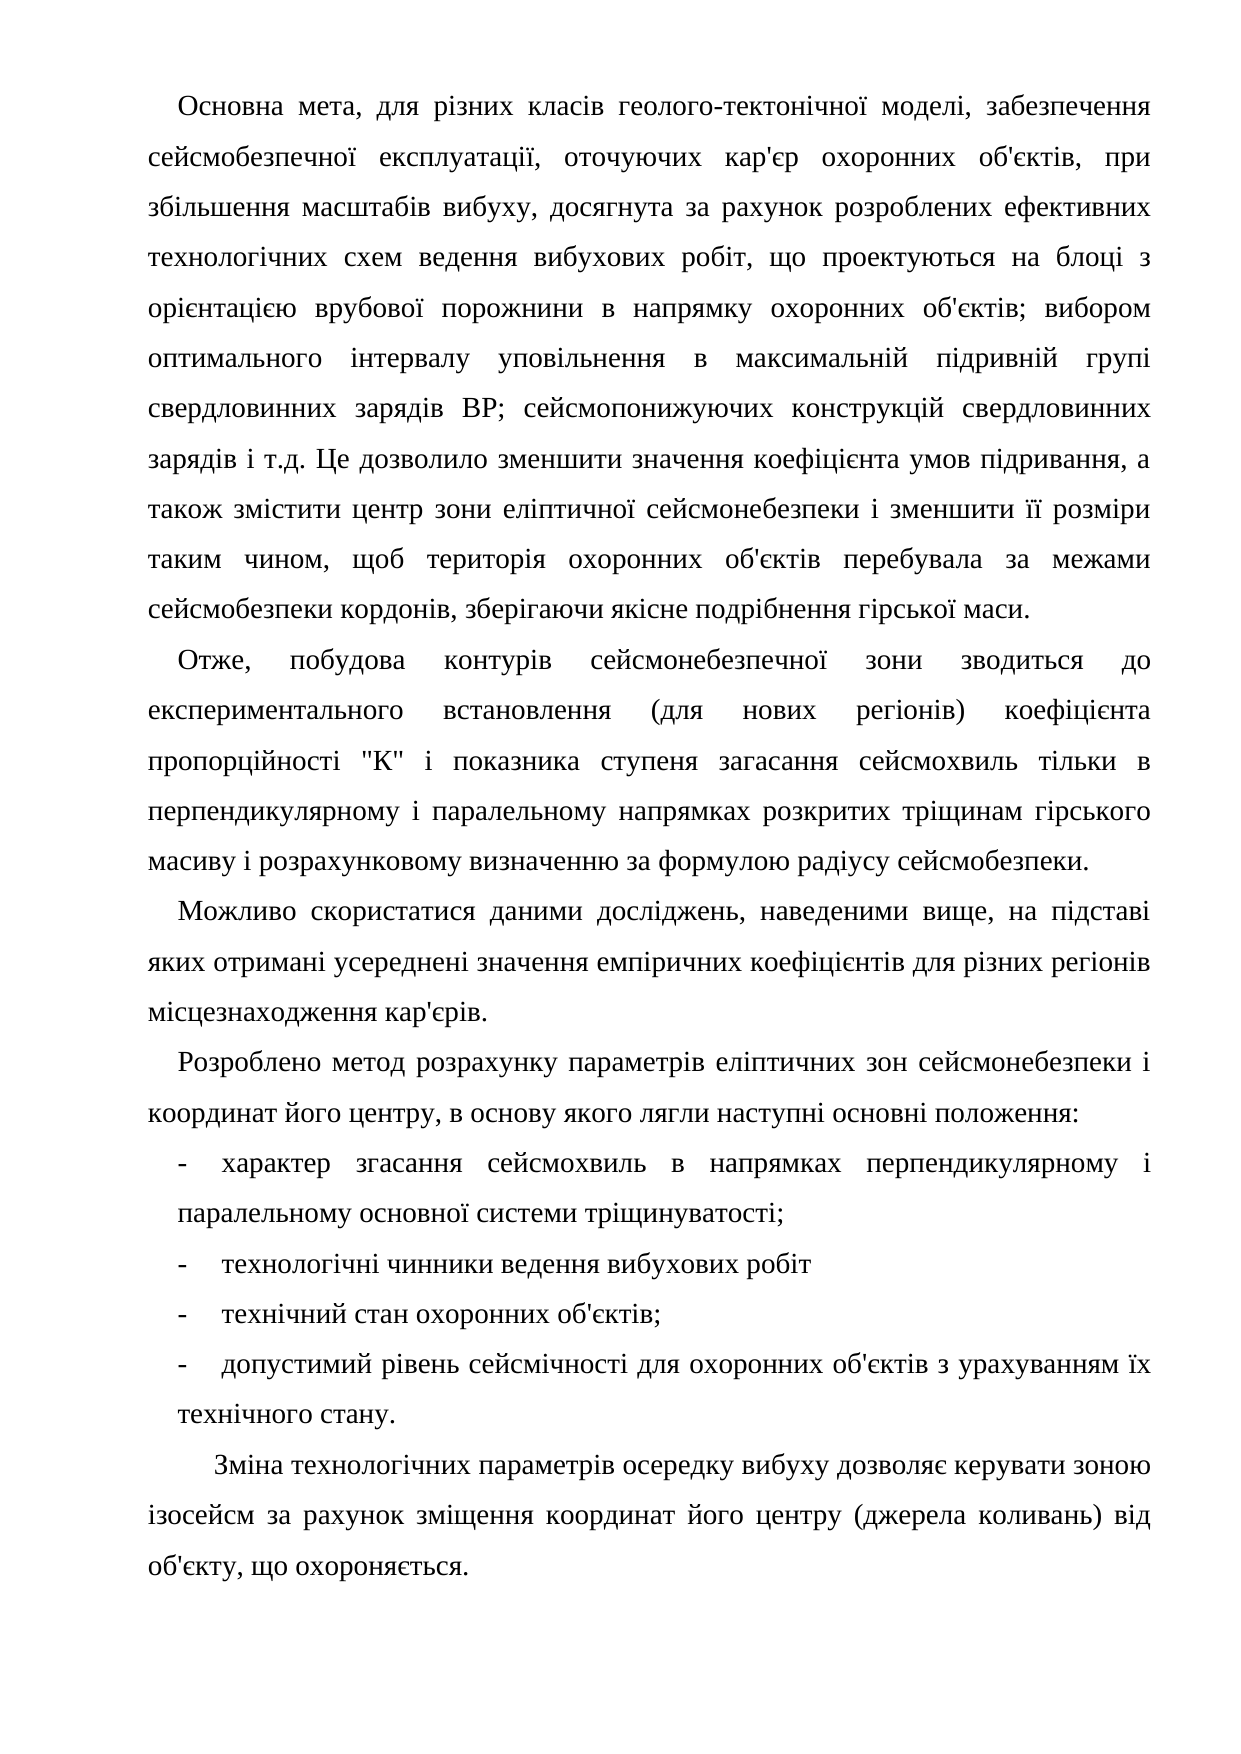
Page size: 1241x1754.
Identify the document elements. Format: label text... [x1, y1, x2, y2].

list технічний стан охоронних об'єктів; [177, 1296, 1152, 1329]
text Можливо скористатися даними досліджень, наведеними вище, на підставі яких отримані усереднені значення емпіричних коефіцієнтів для різних регіонів місцезнаходження кар'єрів. [148, 893, 1152, 1028]
text Зміна технологічних параметрів осередку вибуху дозволяє керувати зоною ізосейсм за рахунок зміщення координат його центру (джерела коливань) від об'єкту, що охороняється. [148, 1447, 1152, 1581]
text Отже, побудова контурів сейсмонебезпечної зони зводиться до експериментального встановлення (для нових регіонів) коефіцієнта пропорційності "К" і показника ступеня загасання сейсмохвиль тільки в перпендикулярному і паралельному напрямках розкритих тріщинам гірського масиву і розрахунковому визначенню за формулою радіусу сейсмобезпеки. [148, 642, 1152, 877]
text Розроблено метод розрахунку параметрів еліптичних зон сейсмонебезпеки і координат його центру, в основу якого лягли наступні основні положення: [148, 1044, 1152, 1128]
list технологічні чинники ведення вибухових робіт [177, 1246, 1152, 1279]
list допустимий рівень сейсмічності для охоронних об'єктів з урахуванням їх технічного стану. [177, 1346, 1152, 1430]
list характер згасання сейсмохвиль в напрямках перпендикулярному і паралельному основної системи тріщинуватості; [177, 1145, 1152, 1229]
text Основна мета, для різних класів геолого-тектонічної моделі, забезпечення сейсмобезпечної експлуатації, оточуючих кар'єр охоронних об'єктів, при збільшення масштабів вибуху, досягнута за рахунок розроблених ефективних технологічних схем ведення вибухових робіт, що проектуються на блоці з орієнтацією врубової порожнини в напрямку охоронних об'єктів; вибором оптимального інтервалу уповільнення в максимальній підривній групі свердловинних зарядів ВР; сейсмопонижуючих конструкцій свердловинних зарядів і т.д. Це дозволило зменшити значення коефіцієнта умов підривання, а також змістити центр зони еліптичної сейсмонебезпеки і зменшити її розміри таким чином, щоб територія охоронних об'єктів перебувала за межами сейсмобезпеки кордонів, зберігаючи якісне подрібнення гірської маси. [148, 88, 1152, 625]
